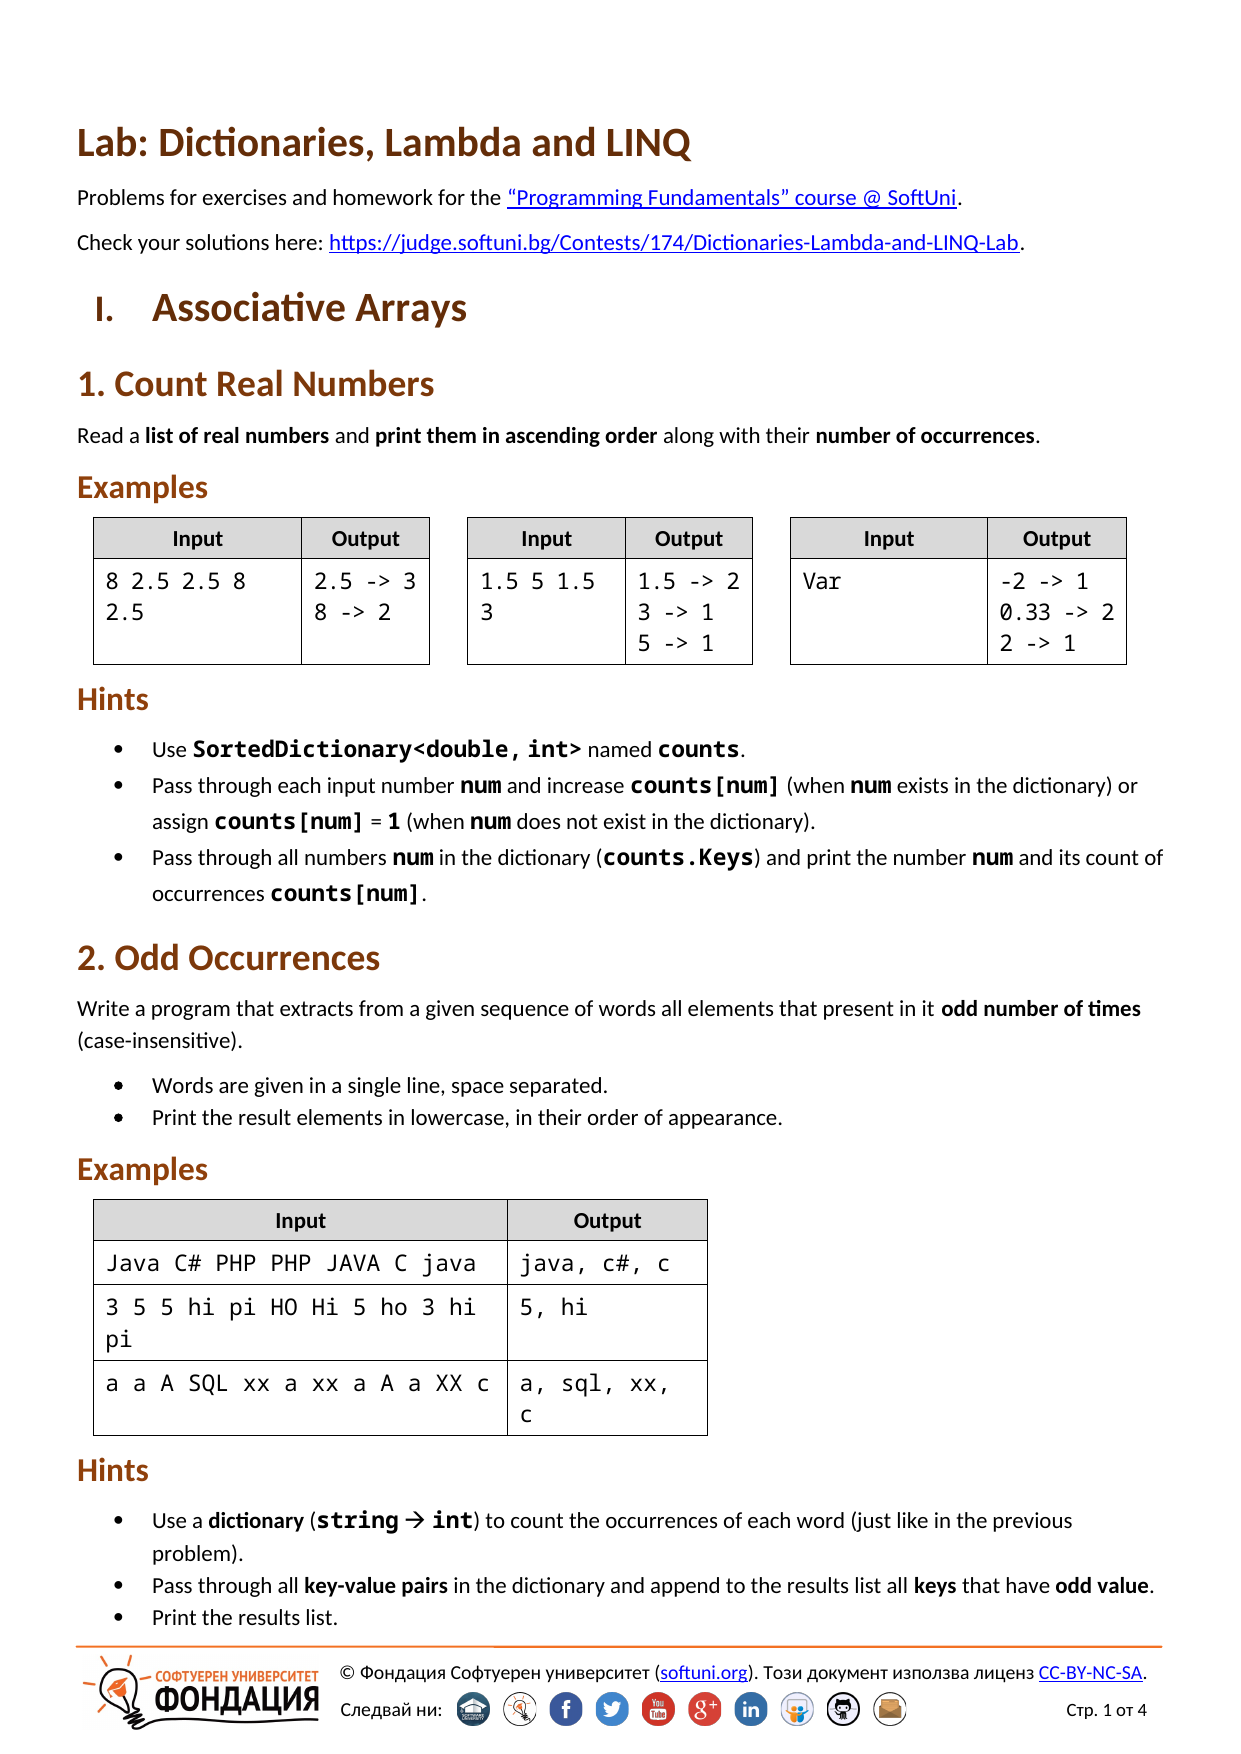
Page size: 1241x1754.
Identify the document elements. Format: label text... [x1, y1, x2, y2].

text Write a program that extracts from a given sequence of words all elements that present in it odd number of times (case-insensitive). [77, 994, 1163, 1055]
table_header [753, 517, 790, 664]
subtitle Count Real Numbers [77, 360, 1163, 406]
table_cell 5, hi [508, 1285, 707, 1360]
list Pass through each input number num and increase counts[num] (when num exists in the dictionary) or assign counts[num] = 1 (when num does not exist in the dictionary). [114, 769, 1163, 836]
table_cell Java C# PHP PHP JAVA C java [94, 1241, 507, 1284]
table_header Input [94, 1200, 507, 1240]
picture [780, 1692, 814, 1726]
table_cell a, sql, xx, c [508, 1361, 707, 1435]
picture [873, 1692, 907, 1726]
table_cell 1.5 -> 2 3 -> 1 5 -> 1 [626, 559, 752, 664]
list Use SortedDictionary<double, int> named counts. [114, 733, 1163, 764]
table_cell Var [791, 559, 987, 664]
text Problems for exercises and homework for the “Programming Fundamentals” course @ SoftUni. [77, 183, 1163, 211]
picture [82, 1654, 319, 1730]
list Print the result elements in lowercase, in their order of appearance. [114, 1103, 1163, 1132]
table_header Output [302, 518, 429, 558]
table_header Input [94, 518, 301, 558]
table_cell 3 5 5 hi pi HO Hi 5 ho 3 hi pi [94, 1285, 507, 1360]
picture [503, 1692, 537, 1726]
table_header [430, 517, 467, 664]
table_header Output [626, 518, 752, 558]
table_cell -2 -> 1 0.33 -> 2 2 -> 1 [988, 559, 1126, 664]
table_header Input [791, 518, 987, 558]
table_cell 8 2.5 2.5 8 2.5 [94, 559, 301, 664]
subtitle Odd Occurrences [77, 933, 1163, 979]
text Check your solutions here: https://judge.softuni.bg/Contests/174/Dictionaries-Lambda-and-LINQ-Lab. [77, 228, 1163, 256]
subtitle Lab: Dictionaries, Lambda and LINQ [77, 116, 1163, 167]
picture [595, 1692, 629, 1726]
table_header Input [468, 518, 625, 558]
list Use a dictionary (string int) to count the occurrences of each word (just like in the previous problem). [114, 1504, 1163, 1567]
subtitle Examples [77, 466, 1163, 506]
subtitle Hints [77, 1449, 1163, 1489]
table_cell java, c#, c [508, 1241, 707, 1284]
table_cell 2.5 -> 3 8 -> 2 [302, 559, 429, 664]
subtitle Examples [77, 1148, 1163, 1189]
table_header Output [508, 1200, 707, 1240]
list Print the results list. [114, 1603, 1163, 1632]
table_header Output [988, 518, 1126, 558]
list Pass through all key-value pairs in the dictionary and append to the results list all keys that have odd value. [114, 1571, 1163, 1599]
picture [734, 1692, 768, 1726]
list Words are given in a single line, space separated. [114, 1071, 1163, 1099]
picture [827, 1692, 860, 1726]
subtitle Associative Arrays [114, 281, 1163, 332]
table_cell a a A SQL xx a xx a A a XX c [94, 1361, 507, 1435]
picture [642, 1692, 675, 1726]
picture [457, 1692, 490, 1726]
picture [549, 1692, 583, 1726]
list Pass through all numbers num in the dictionary (counts.Keys) and print the number num and its count of occurrences counts[num]. [114, 841, 1163, 908]
text Read a list of real numbers and print them in ascending order along with their number of occurrences. [77, 421, 1163, 449]
table_cell 1.5 5 1.5 3 [468, 559, 625, 664]
picture [688, 1692, 722, 1726]
subtitle Hints [77, 678, 1163, 718]
